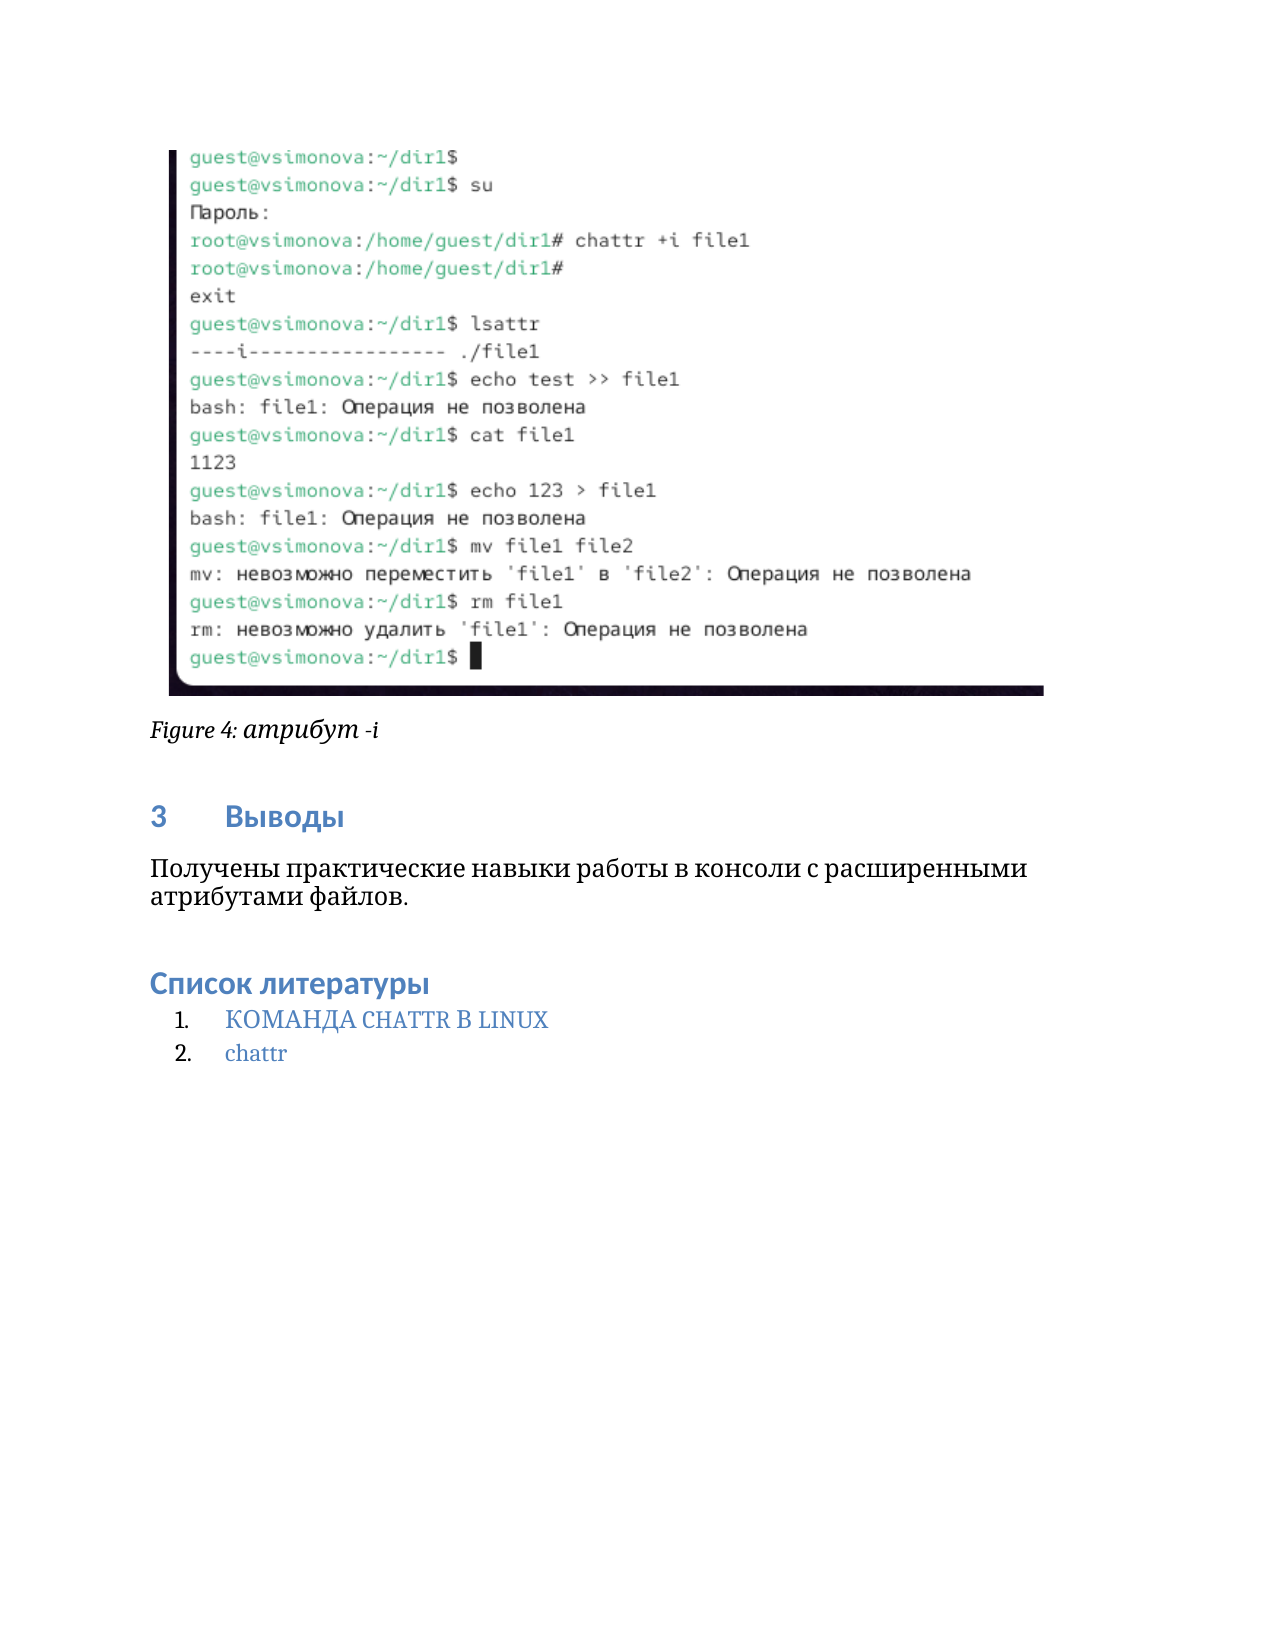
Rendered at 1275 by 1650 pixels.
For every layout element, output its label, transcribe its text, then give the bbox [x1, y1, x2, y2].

list КОМАНДА CHATTR В LINUX [175, 1006, 1125, 1035]
picture [168, 150, 1044, 696]
subtitle Список литературы [150, 962, 1125, 1003]
list chattr [175, 1039, 1125, 1068]
text Figure 4: атрибут -i [150, 716, 1125, 745]
text Получены практические навыки работы в консоли с расширенными атрибутами файлов. [150, 854, 1125, 912]
subtitle 3 Выводы [150, 795, 1125, 836]
